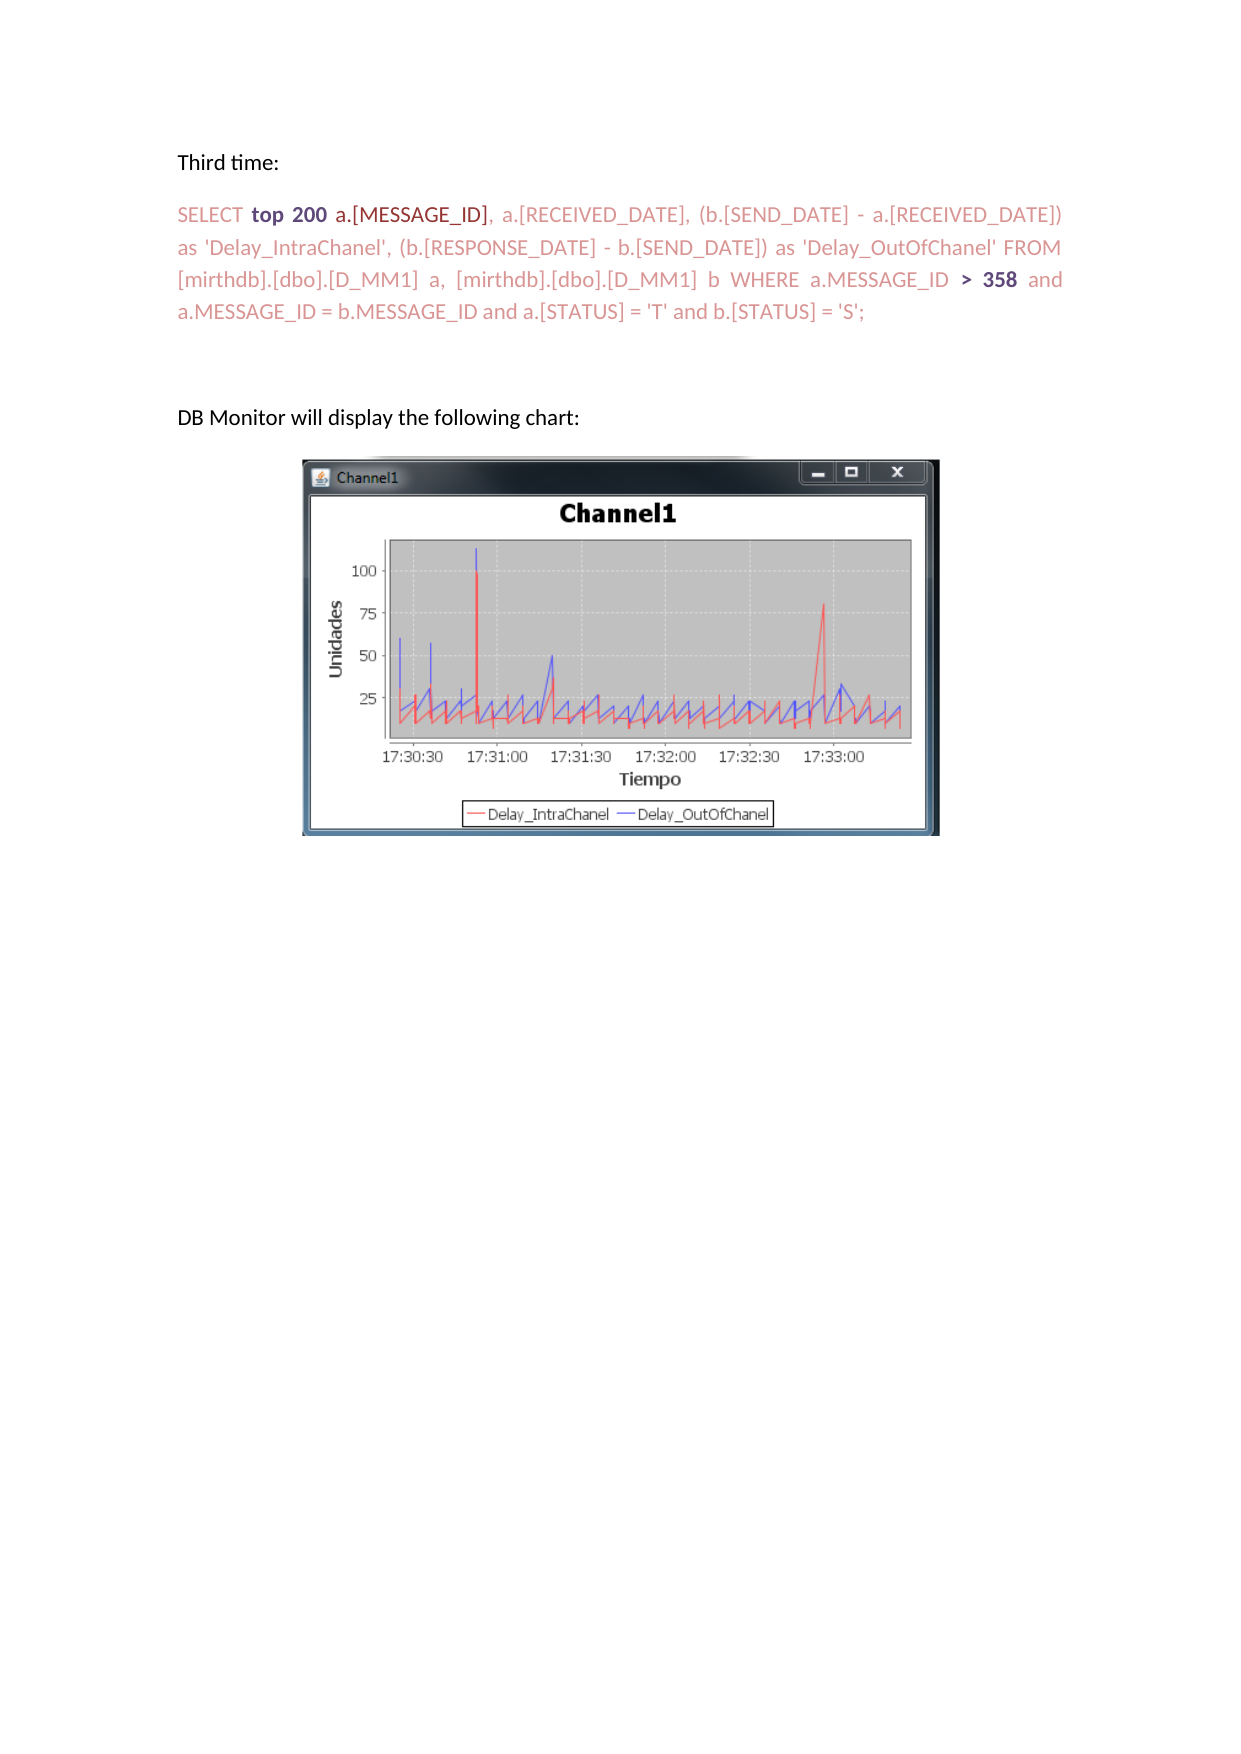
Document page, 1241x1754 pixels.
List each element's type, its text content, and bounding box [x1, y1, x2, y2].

text Third time: [177, 148, 1063, 176]
text DB Monitor will display the following chart: [177, 403, 1063, 431]
picture [300, 456, 940, 836]
text SELECT top 200 a.[MESSAGE_ID], a.[RECEIVED_DATE], (b.[SEND_DATE] - a.[RECEIVED_DATE]) as 'Delay_IntraChanel', (b.[RESPONSE_DATE] - b.[SEND_DATE]) as 'Delay_OutOfChanel' FROM [mirthdb].[dbo].[D_MM1] a, [mirthdb].[dbo].[D_MM1] b WHERE a.MESSAGE_ID > 358 and a.MESSAGE_ID = b.MESSAGE_ID and a.[STATUS] = 'T' and b.[STATUS] = 'S'; [177, 201, 1063, 325]
